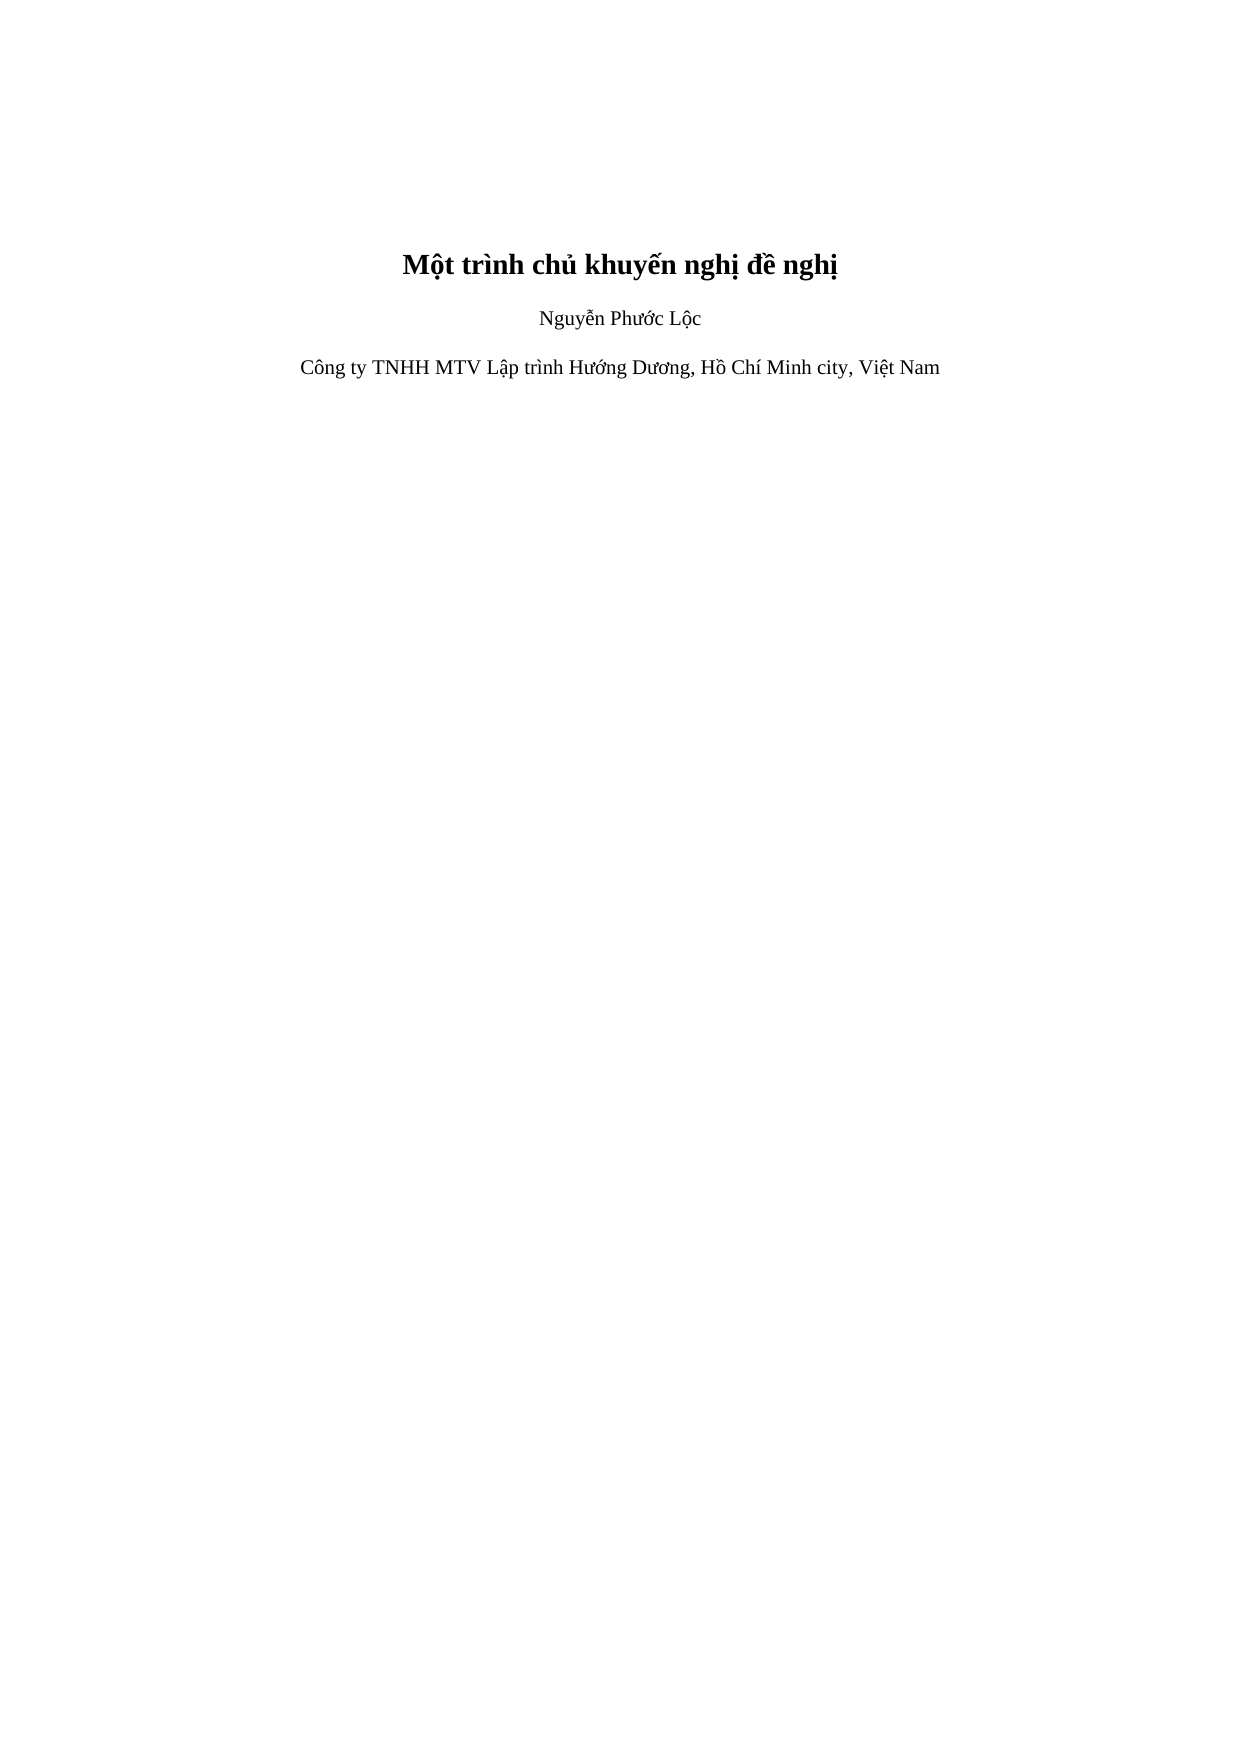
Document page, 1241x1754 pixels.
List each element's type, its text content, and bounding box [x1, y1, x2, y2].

text Một trình chủ khuyến nghị đề nghị [150, 247, 1090, 280]
text Nguyễn Phước Lộc [150, 306, 1090, 330]
text Công ty TNHH MTV Lập trình Hướng Dương, Hồ Chí Minh city, Việt Nam [150, 355, 1090, 379]
